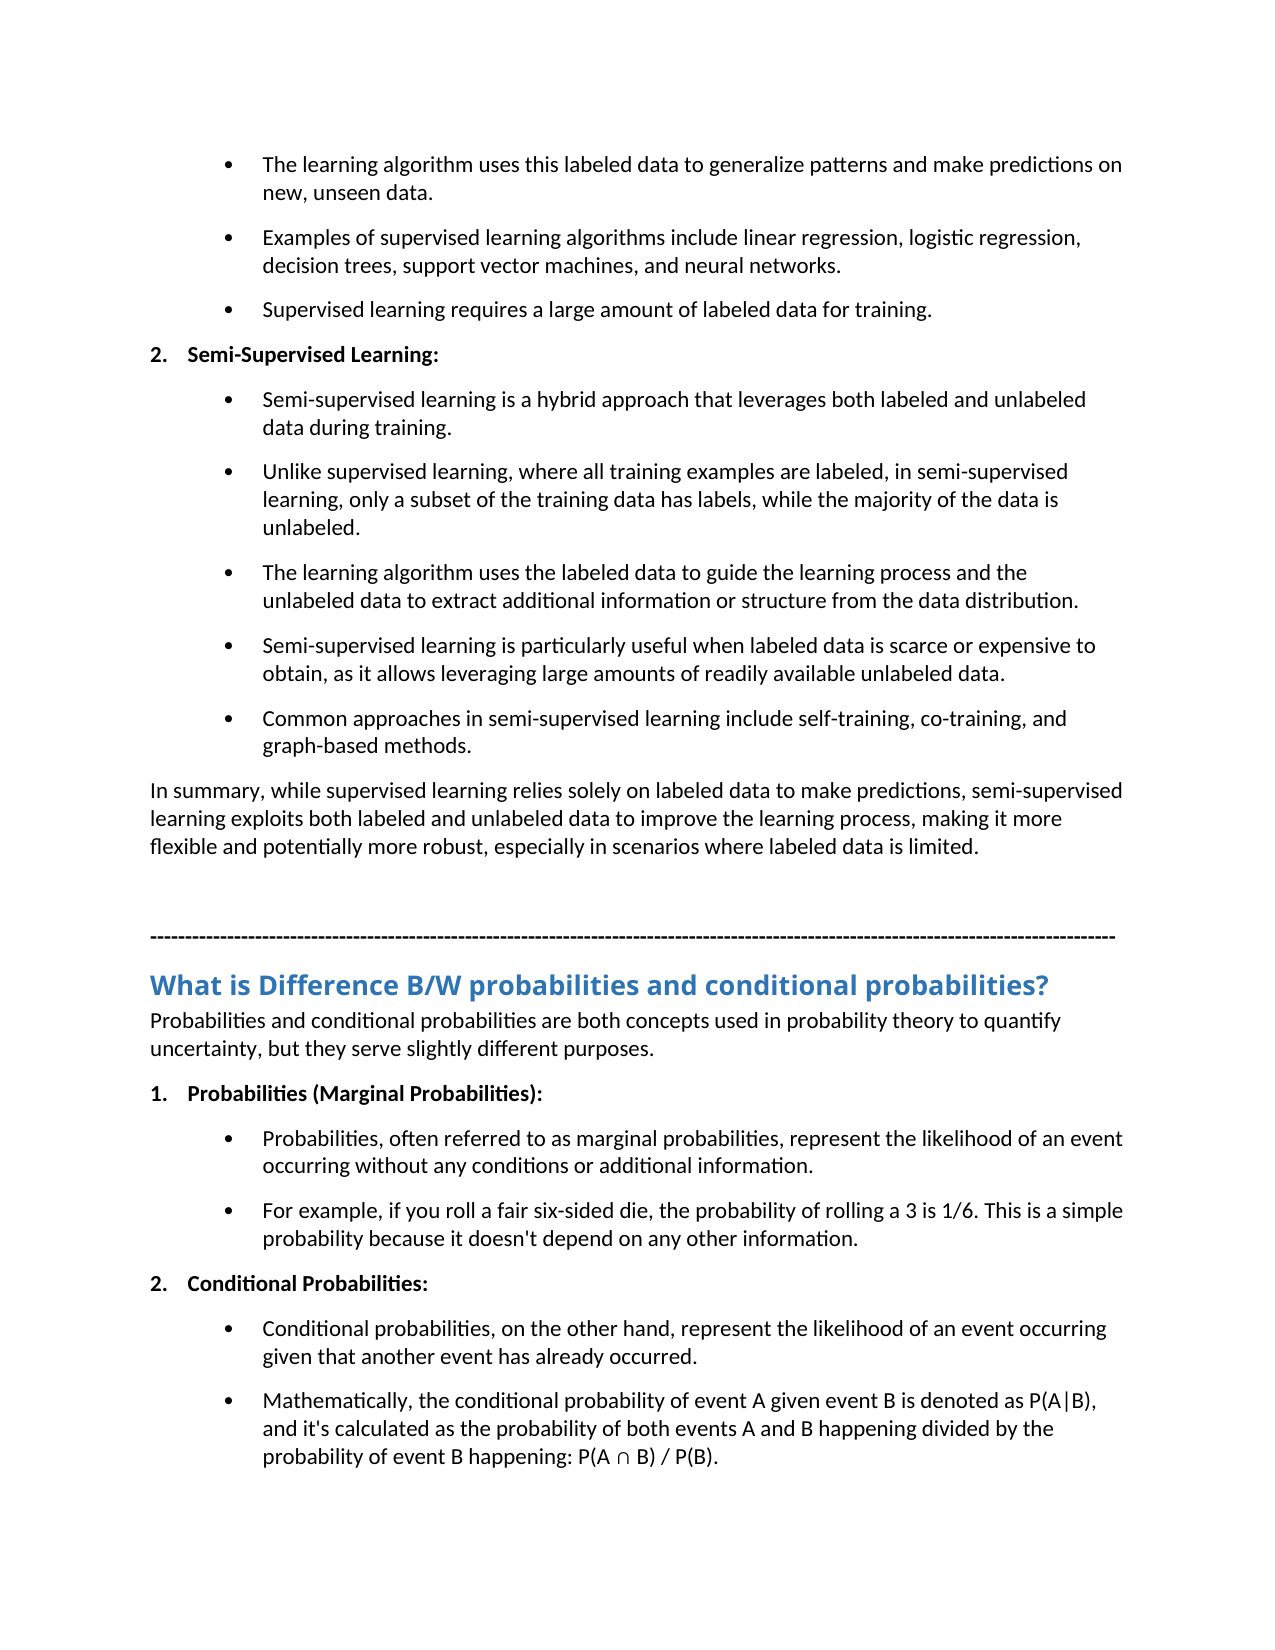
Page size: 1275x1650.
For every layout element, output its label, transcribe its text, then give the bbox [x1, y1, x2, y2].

list The learning algorithm uses this labeled data to generalize patterns and make predictions on new, unseen data. [225, 150, 1125, 206]
list Common approaches in semi-supervised learning include self-training, co-training, and graph-based methods. [225, 704, 1125, 760]
list Probabilities, often referred to as marginal probabilities, represent the likelihood of an event occurring without any conditions or additional information. [225, 1124, 1125, 1180]
list Mathematically, the conditional probability of event A given event B is denoted as P(A|B), and it's calculated as the probability of both events A and B happening divided by the probability of event B happening: P(A ∩ B) / P(B). [225, 1386, 1125, 1471]
list The learning algorithm uses the labeled data to guide the learning process and the unlabeled data to extract additional information or structure from the data distribution. [225, 558, 1125, 614]
list Semi-supervised learning is a hybrid approach that leverages both labeled and unlabeled data during training. [225, 385, 1125, 441]
text In summary, while supervised learning relies solely on labeled data to make predictions, semi-supervised learning exploits both labeled and unlabeled data to improve the learning process, making it more flexible and potentially more robust, especially in scenarios where labeled data is limited. [150, 776, 1125, 860]
list Unlike supervised learning, where all training examples are labeled, in semi-supervised learning, only a subset of the training data has labels, while the majority of the data is unlabeled. [225, 457, 1125, 542]
list Supervised learning requires a large amount of labeled data for training. [225, 295, 1125, 323]
text Probabilities and conditional probabilities are both concepts used in probability theory to quantify uncertainty, but they serve slightly different purposes. [150, 1006, 1125, 1062]
subtitle What is Difference B/W probabilities and conditional probabilities? [150, 966, 1125, 1003]
list Conditional Probabilities: [150, 1269, 1125, 1297]
list Examples of supervised learning algorithms include linear regression, logistic regression, decision trees, support vector machines, and neural networks. [225, 223, 1125, 279]
list Conditional probabilities, on the other hand, represent the likelihood of an event occurring given that another event has already occurred. [225, 1314, 1125, 1370]
list Semi-Supervised Learning: [150, 340, 1125, 368]
list For example, if you roll a fair six-sided die, the probability of rolling a 3 is 1/6. This is a simple probability because it doesn't depend on any other information. [225, 1196, 1125, 1252]
text ------------------------------------------------------------------------------------------------------------------------------------------ [150, 922, 1125, 950]
list Semi-supervised learning is particularly useful when labeled data is scarce or expensive to obtain, as it allows leveraging large amounts of readily available unlabeled data. [225, 631, 1125, 687]
list Probabilities (Marginal Probabilities): [150, 1079, 1125, 1107]
